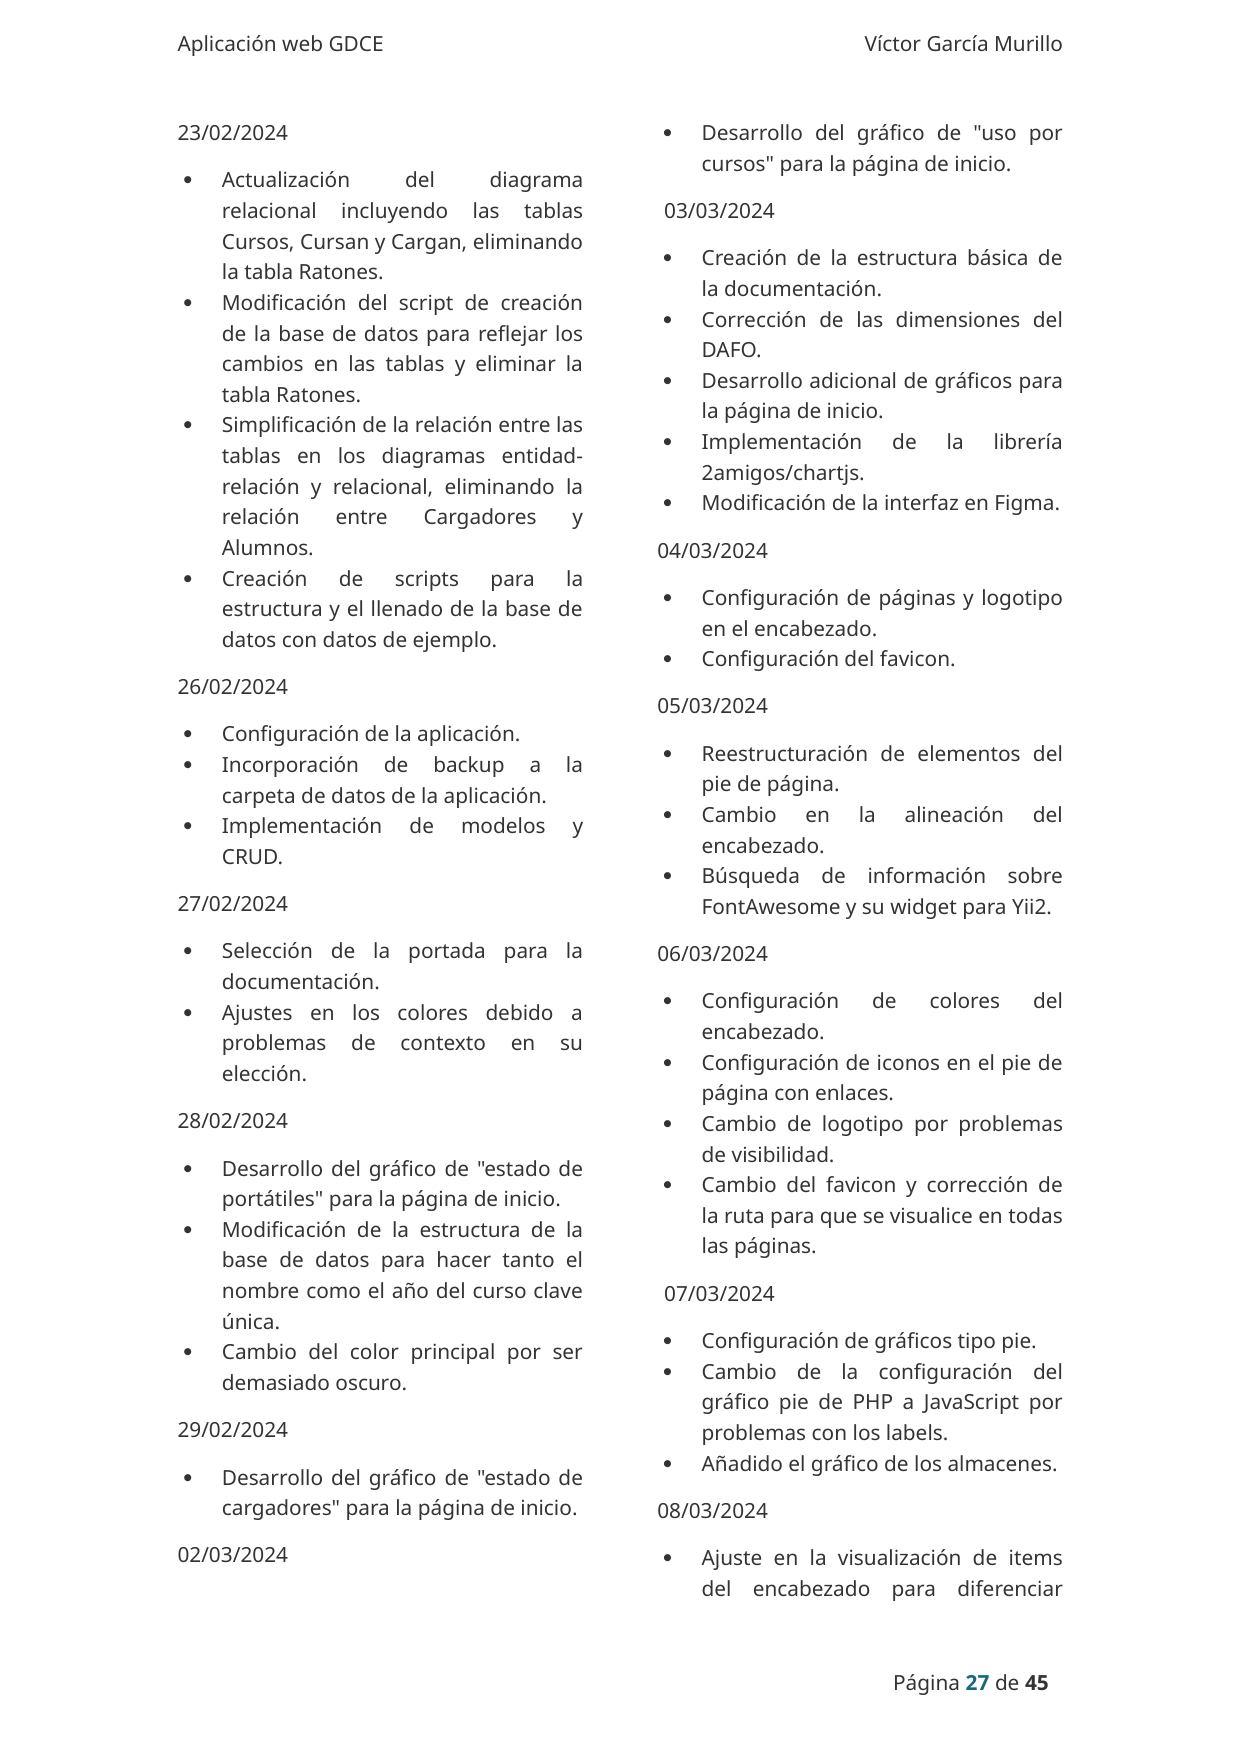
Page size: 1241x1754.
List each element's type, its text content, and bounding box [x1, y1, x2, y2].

list Configuración del favicon. [664, 644, 1063, 673]
text 28/02/2024 [177, 1106, 583, 1135]
list Modificación de la estructura de la base de datos para hacer tanto el nombre como el año del curso clave única. [184, 1215, 583, 1335]
list Configuración de iconos en el pie de página con enlaces. [664, 1048, 1063, 1107]
list Configuración de colores del encabezado. [664, 987, 1063, 1046]
text 03/03/2024 [664, 196, 1063, 224]
list Modificación de la interfaz en Figma. [664, 488, 1063, 517]
list Ajuste en la visualización de items del encabezado para diferenciar acceso entre usuarios invitados y registrados. [664, 1543, 1063, 1602]
list Simplificación de la relación entre las tablas en los diagramas entidad-relación y relacional, eliminando la relación entre Cargadores y Alumnos. [184, 411, 583, 561]
list Configuración de gráficos tipo pie. [664, 1326, 1063, 1354]
list Búsqueda de información sobre FontAwesome y su widget para Yii2. [664, 861, 1063, 920]
list Corrección de las dimensiones del DAFO. [664, 305, 1063, 364]
list Cambio del color principal por ser demasiado oscuro. [184, 1337, 583, 1396]
text 26/02/2024 [177, 672, 583, 701]
list Configuración de páginas y logotipo en el encabezado. [664, 583, 1063, 642]
list Desarrollo del gráfico de "estado de portátiles" para la página de inicio. [184, 1154, 583, 1213]
list Desarrollo del gráfico de "uso por cursos" para la página de inicio. [664, 118, 1063, 177]
list Creación de scripts para la estructura y el llenado de la base de datos con datos de ejemplo. [184, 564, 583, 653]
list Desarrollo del gráfico de "estado de cargadores" para la página de inicio. [184, 1463, 583, 1522]
list Cambio en la alineación del encabezado. [664, 800, 1063, 859]
text 08/03/2024 [657, 1496, 1063, 1524]
list Cambio de la configuración del gráfico pie de PHP a JavaScript por problemas con los labels. [664, 1357, 1063, 1446]
list Configuración de la aplicación. [184, 719, 583, 748]
text 23/02/2024 [177, 118, 583, 147]
list Añadido el gráfico de los almacenes. [664, 1449, 1063, 1477]
list Incorporación de backup a la carpeta de datos de la aplicación. [184, 750, 583, 809]
list Creación de la estructura básica de la documentación. [664, 243, 1063, 302]
text 02/03/2024 [177, 1541, 583, 1569]
list Implementación de modelos y CRUD. [184, 811, 583, 870]
list Desarrollo adicional de gráficos para la página de inicio. [664, 366, 1063, 425]
list Cambio del favicon y corrección de la ruta para que se visualice en todas las páginas. [664, 1170, 1063, 1260]
list Cambio de logotipo por problemas de visibilidad. [664, 1109, 1063, 1168]
list Ajustes en los colores debido a problemas de contexto en su elección. [184, 998, 583, 1087]
text 04/03/2024 [657, 536, 1063, 564]
text 07/03/2024 [664, 1279, 1063, 1307]
text 27/02/2024 [177, 889, 583, 918]
text 29/02/2024 [177, 1415, 583, 1444]
text 06/03/2024 [657, 939, 1063, 968]
list Implementación de la librería 2amigos/chartjs. [664, 427, 1063, 486]
list Reestructuración de elementos del pie de página. [664, 739, 1063, 798]
list Selección de la portada para la documentación. [184, 937, 583, 996]
list Actualización del diagrama relacional incluyendo las tablas Cursos, Cursan y Cargan, eliminando la tabla Ratones. [184, 166, 583, 286]
text 05/03/2024 [657, 692, 1063, 720]
list Modificación del script de creación de la base de datos para reflejar los cambios en las tablas y eliminar la tabla Ratones. [184, 288, 583, 408]
